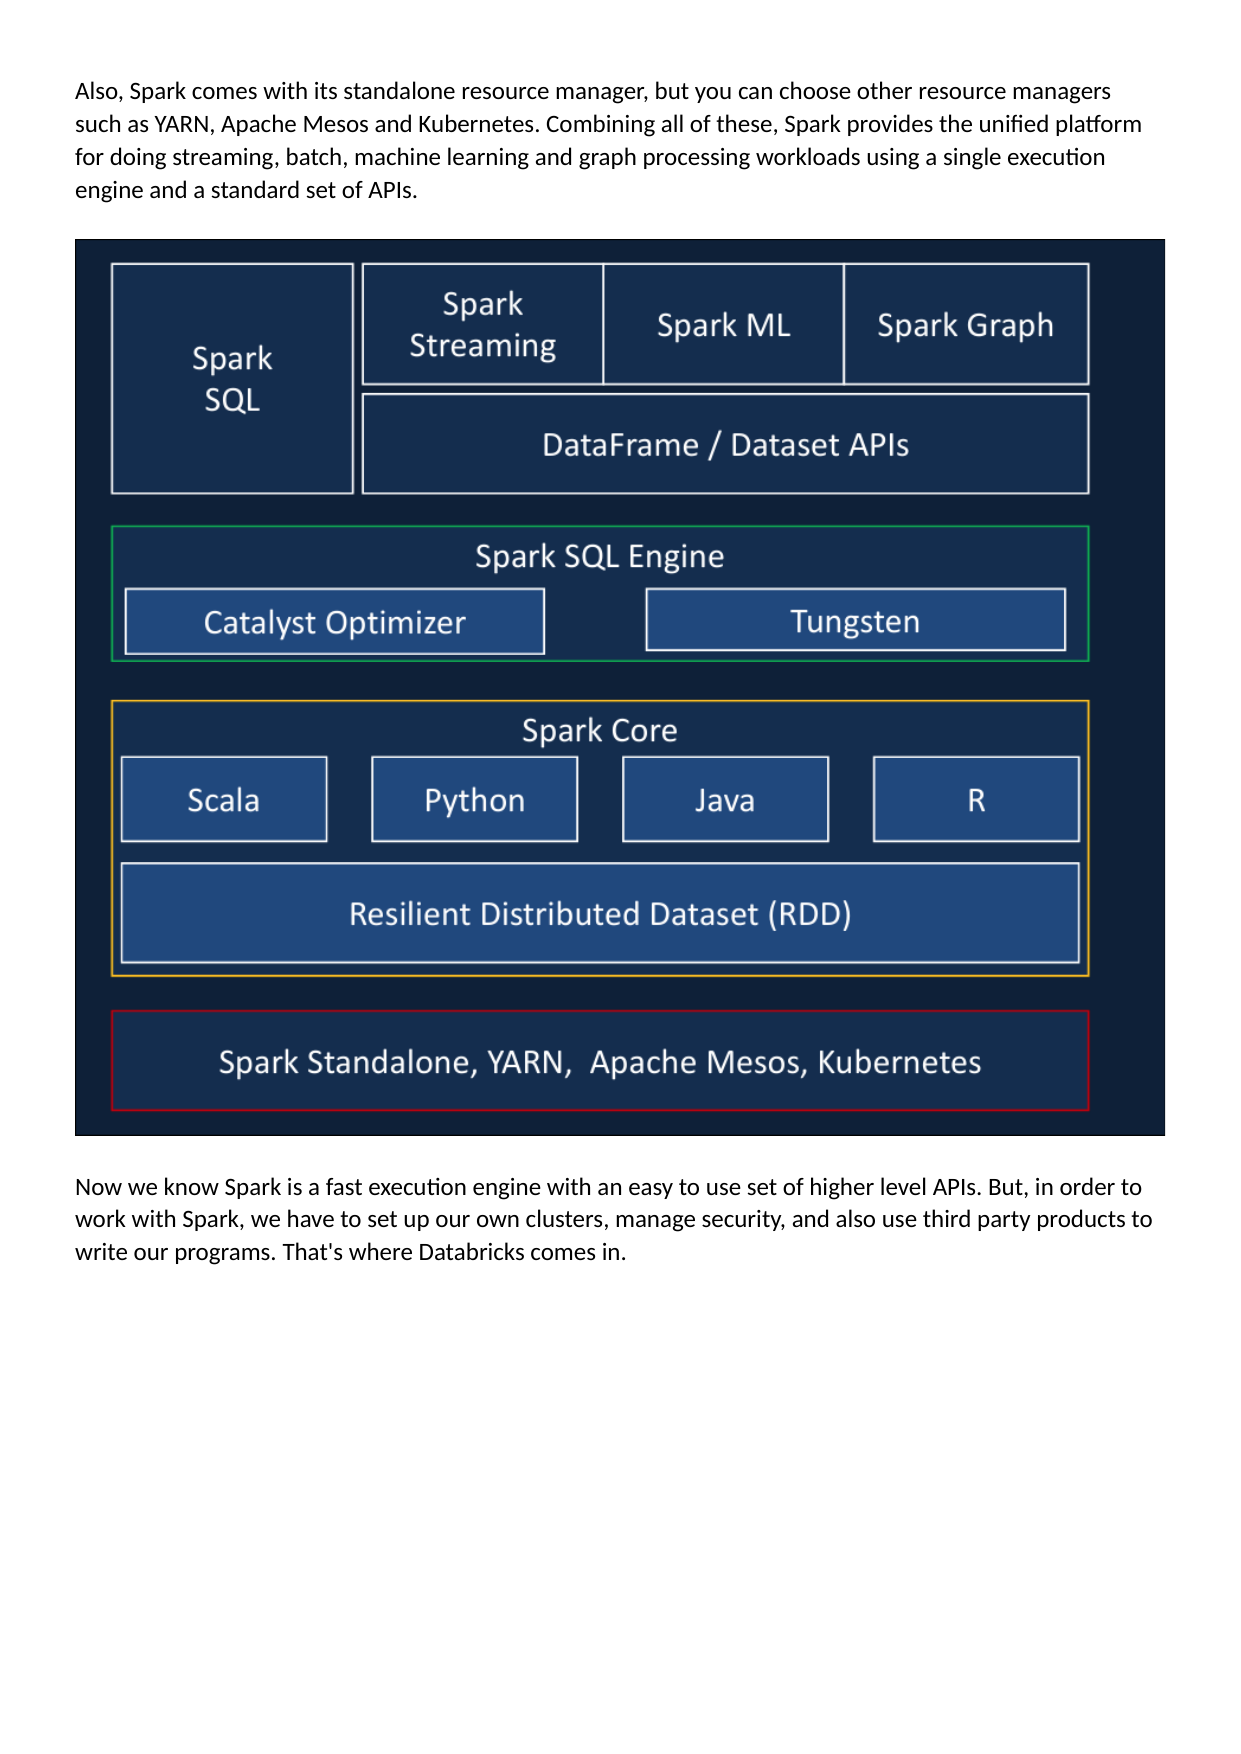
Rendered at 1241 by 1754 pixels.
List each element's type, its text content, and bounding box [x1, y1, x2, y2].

text Now we know Spark is a fast execution engine with an easy to use set of higher level APIs. But, in order to work with Spark, we have to set up our own clusters, manage security, and also use third party products to write our programs. That's where Databricks comes in. [75, 1171, 1165, 1267]
text such as YARN, Apache Mesos and Kubernetes. Combining all of these, Spark provides the unified platform for doing streaming, batch, machine learning and graph processing workloads using a single execution engine and a standard set of APIs. [75, 108, 1165, 204]
text Also, Spark comes with its standalone resource manager, but you can choose other resource managers [75, 75, 1165, 106]
picture [75, 239, 1166, 1136]
